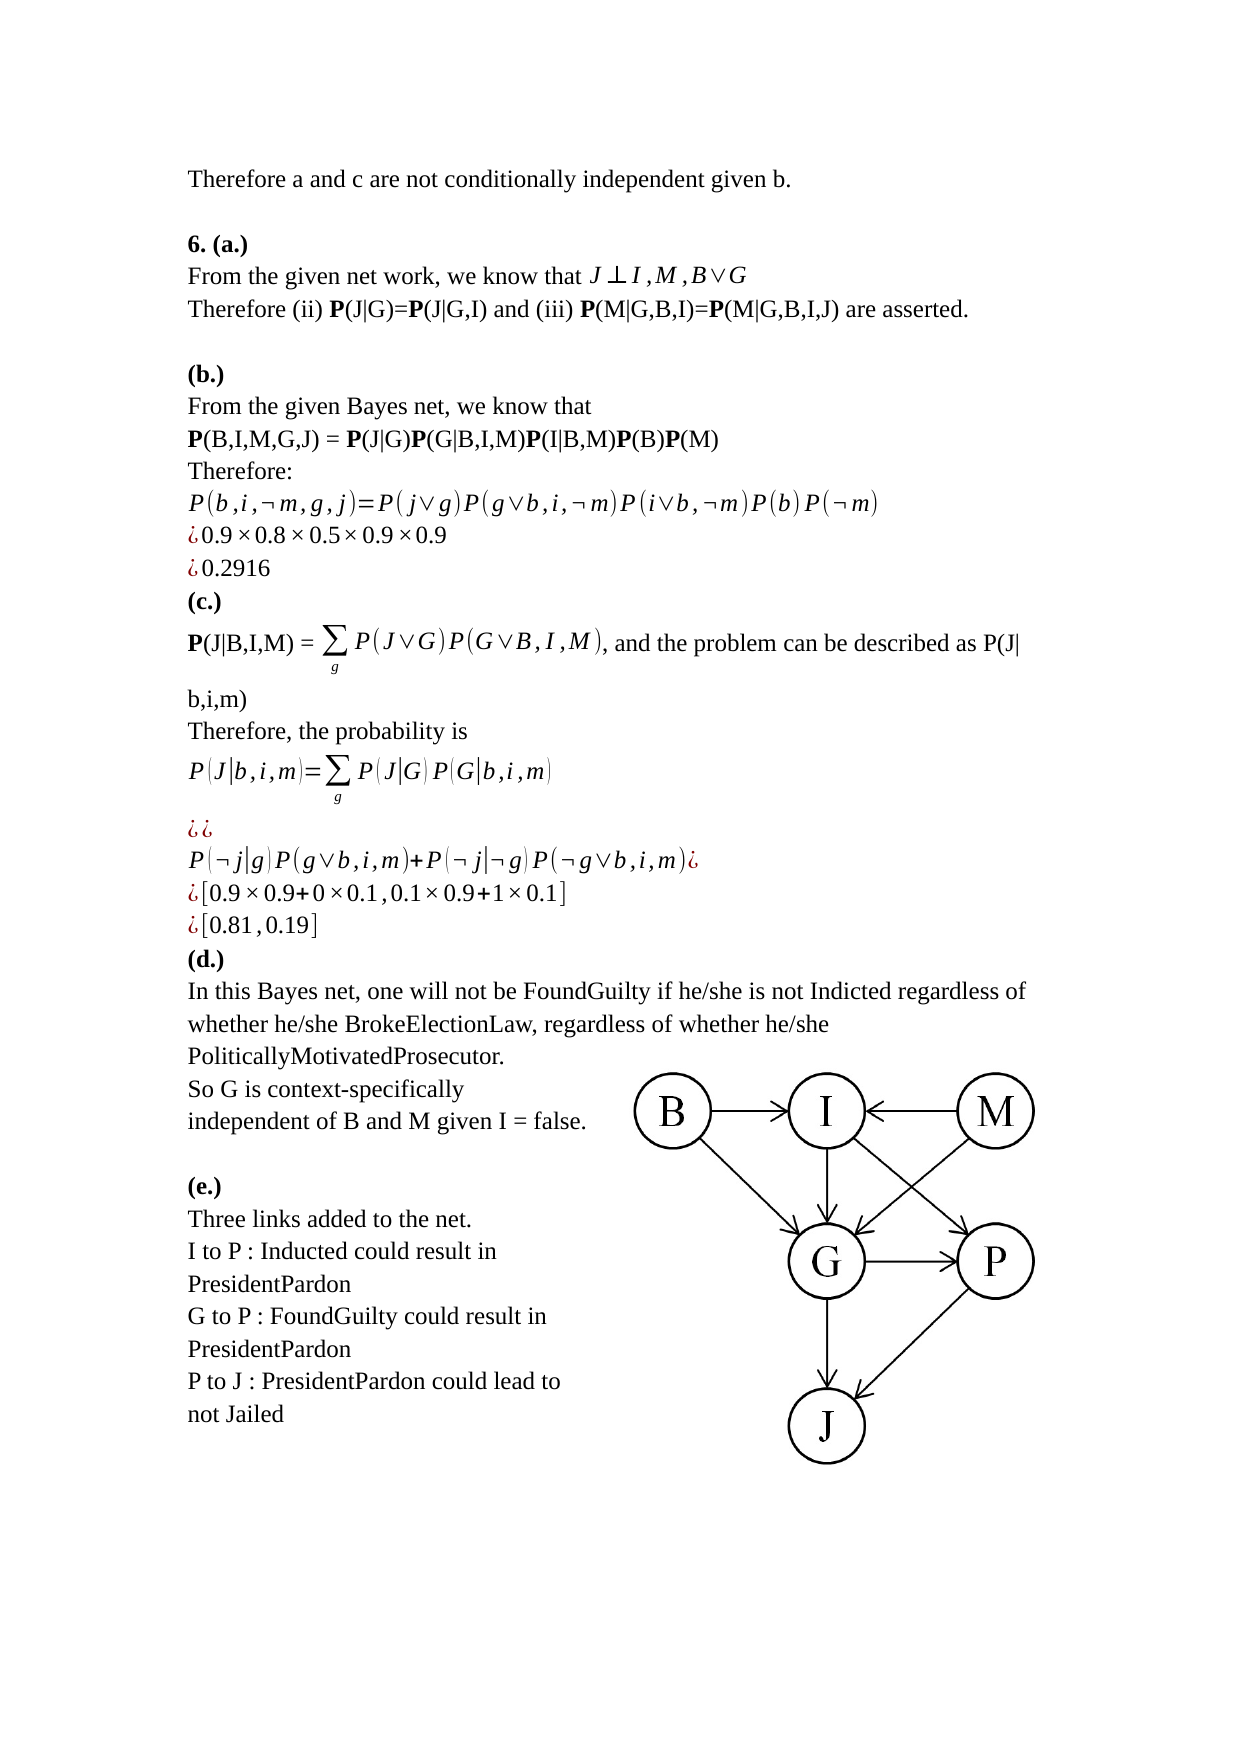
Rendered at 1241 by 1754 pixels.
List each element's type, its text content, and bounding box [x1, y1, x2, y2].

text P(J|B,I,M) = , and the problem can be described as P(J|b,i,m) [187, 617, 1053, 714]
text From the given Bayes net, we know that [187, 389, 1053, 422]
text I to P : Inducted could result in PresidentPardon [187, 1234, 618, 1299]
text Therefore a and c are not conditionally independent given b. [187, 162, 1053, 194]
text (b.) [187, 357, 1053, 389]
text P to J : PresidentPardon could lead to not Jailed [187, 1364, 618, 1429]
text So G is context-specifically independent of B and M given I = false. [187, 1072, 618, 1137]
text P(B,I,M,G,J) = P(J|G)P(G|B,I,M)P(I|B,M)P(B)P(M) [187, 422, 1053, 454]
text Therefore (ii) P(J|G)=P(J|G,I) and (iii) P(M|G,B,I)=P(M|G,B,I,J) are asserted. [187, 292, 1053, 324]
text (d.) [187, 942, 1053, 974]
text 6. (a.) [187, 227, 1053, 259]
text G to P : FoundGuilty could result in PresidentPardon [187, 1299, 618, 1364]
text In this Bayes net, one will not be FoundGuilty if he/she is not Indicted regardless of whether he/she BrokeElectionLaw, regardless of whether he/she PoliticallyMotivatedProsecutor. [187, 974, 1053, 1072]
text (c.) [187, 584, 1053, 617]
picture [618, 1051, 1052, 1478]
text (e.) [187, 1169, 618, 1202]
text Three links added to the net. [187, 1202, 618, 1234]
text Therefore, the probability is [187, 714, 1053, 747]
text From the given net work, we know that [187, 259, 1053, 292]
text Therefore: [187, 454, 1053, 487]
